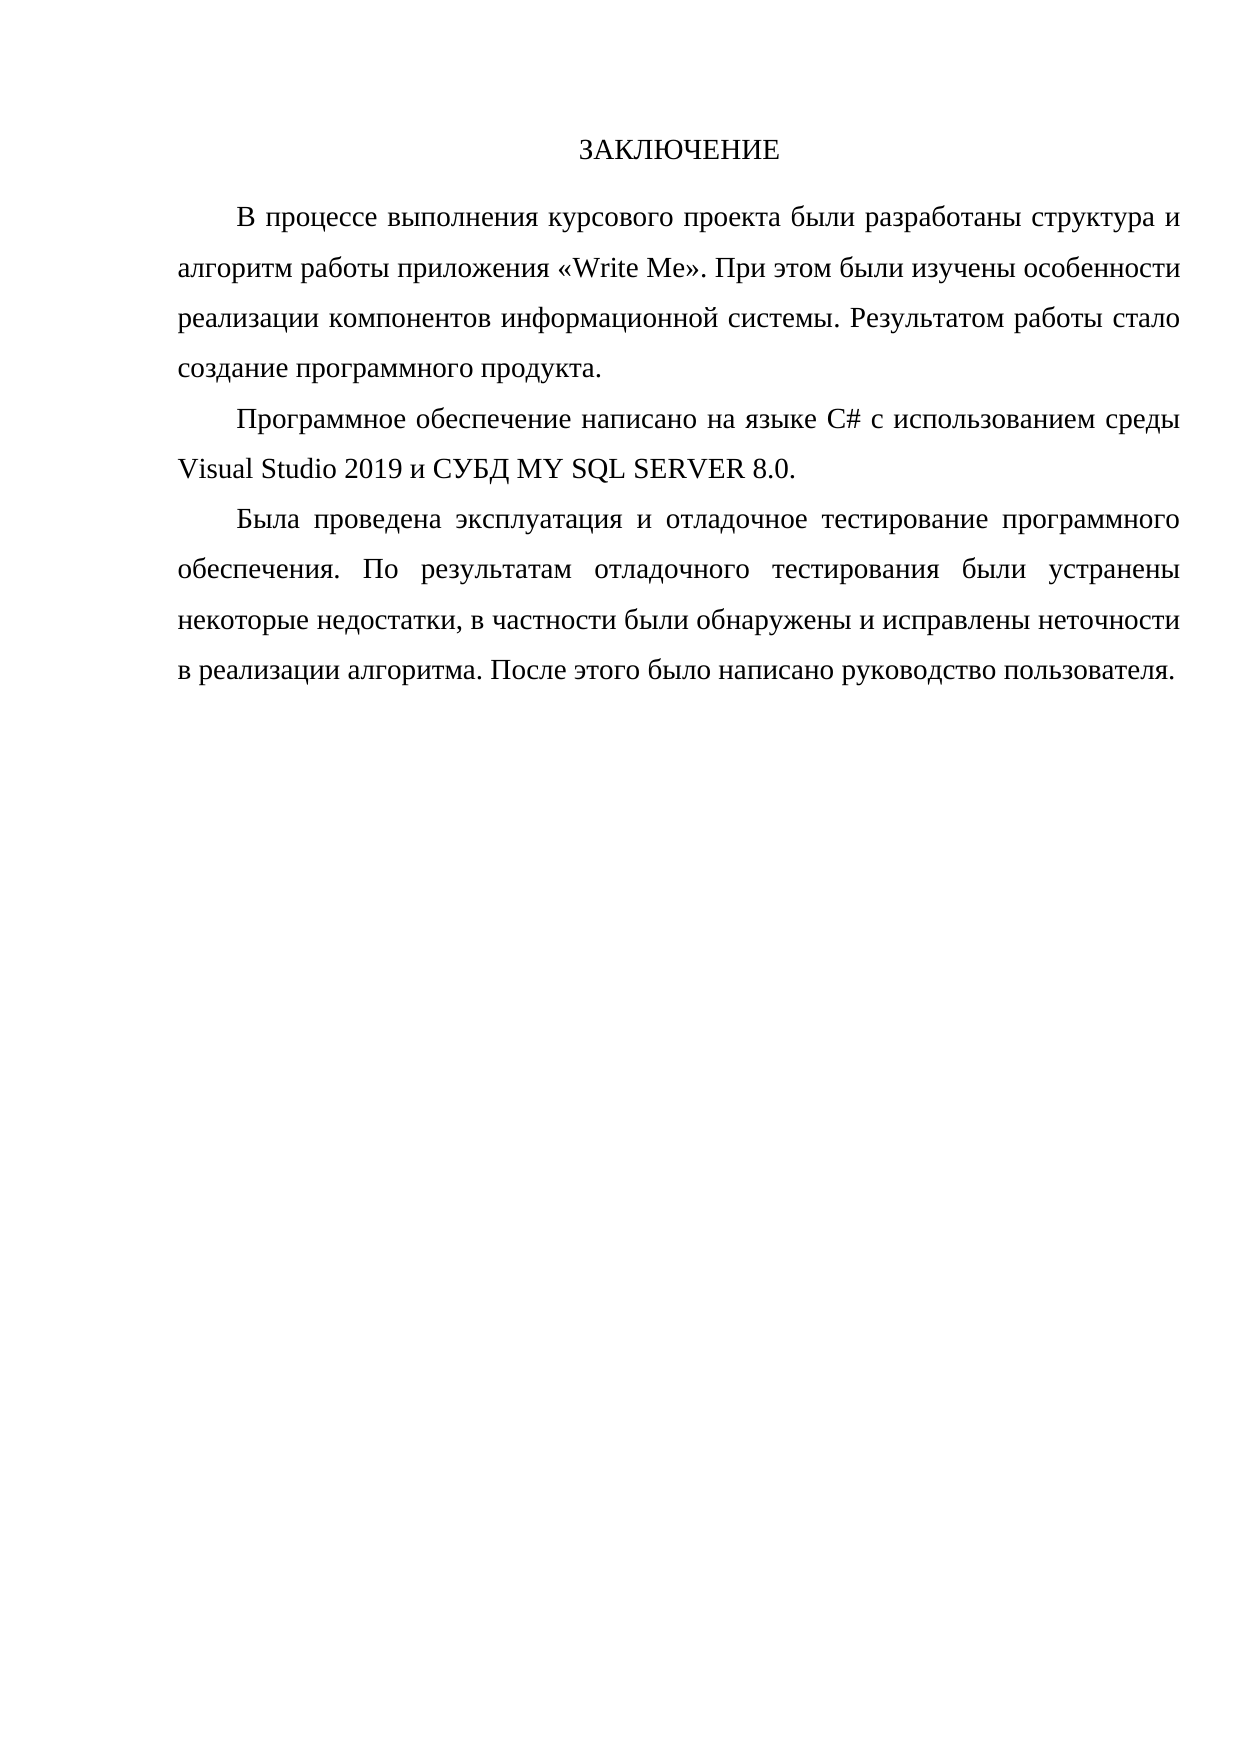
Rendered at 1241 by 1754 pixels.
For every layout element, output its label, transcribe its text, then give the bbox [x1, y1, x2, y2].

text Была проведена эксплуатация и отладочное тестирование программного обеспечения. По результатам отладочного тестирования были устранены некоторые недостатки, в частности были обнаружены и исправлены неточности в реализации алгоритма. После этого было написано руководство пользователя. [177, 501, 1181, 686]
text В процессе выполнения курсового проекта были разработаны структура и алгоритм работы приложения «Write Me». При этом были изучены особенности реализации компонентов информационной системы. Результатом работы стало создание программного продукта. [177, 199, 1181, 384]
subtitle ЗАКЛЮЧЕНИЕ [177, 132, 1181, 166]
text Программное обеспечение написано на языке C# с использованием среды Visual Studio 2019 и СУБД MY SQL SERVER 8.0. [177, 401, 1181, 484]
